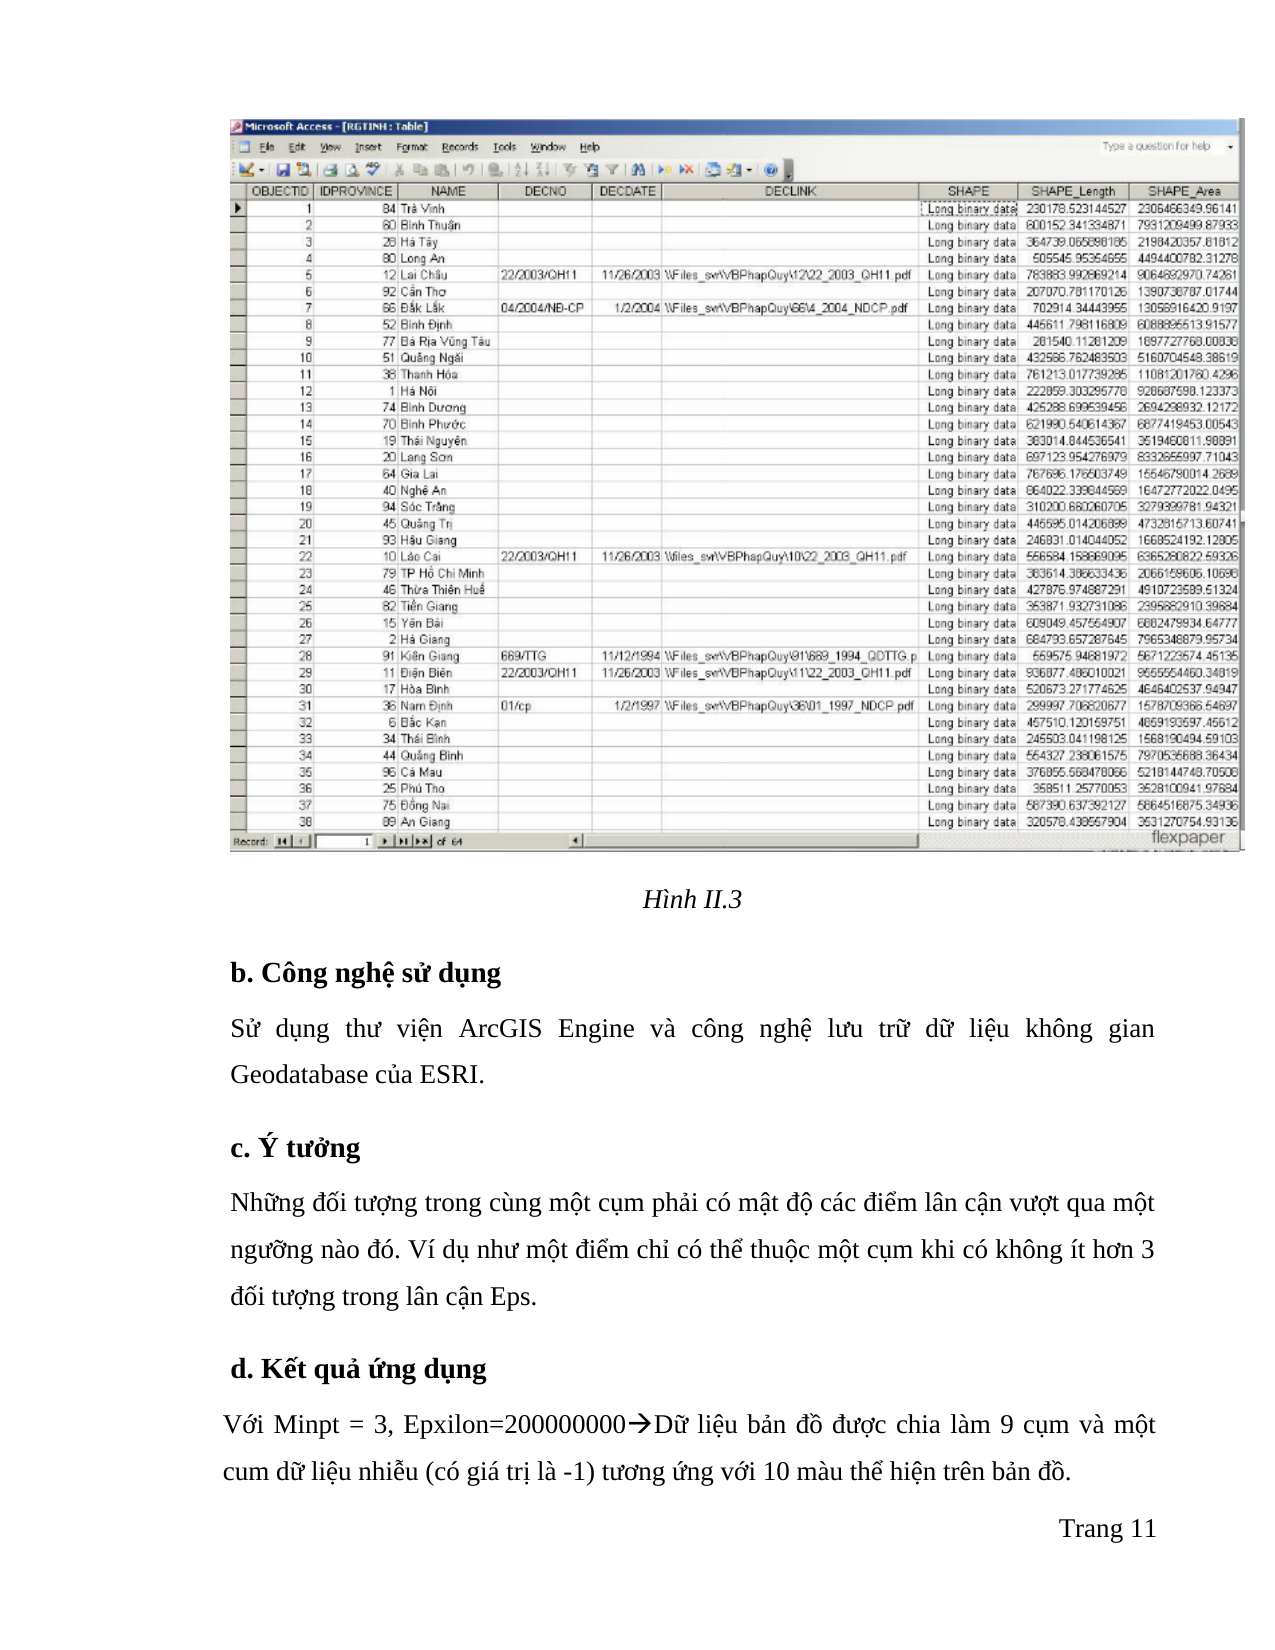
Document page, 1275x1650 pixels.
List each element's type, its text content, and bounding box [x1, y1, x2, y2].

list Với Minpt = 3, Epxilon=200000000Dữ liệu bản đồ được chia làm 9 cụm và một cum dữ liệu nhiễu (có giá trị là -1) tương ứng với 10 màu thể hiện trên bản đồ. [223, 1408, 1157, 1486]
picture [230, 118, 1245, 852]
text Sử dụng thư viện ArcGIS Engine và công nghệ lưu trữ dữ liệu không gian Geodatabase của ESRI. [230, 1012, 1157, 1089]
subtitle c. Ý tưởng [230, 1130, 1157, 1163]
subtitle b. Công nghệ sử dụng [230, 955, 1157, 989]
text Những đối tượng trong cùng một cụm phải có mật độ các điểm lân cận vượt qua một ngưỡng nào đó. Ví dụ như một điểm chỉ có thể thuộc một cụm khi có không ít hơn 3 đối tượng trong lân cận Eps. [230, 1187, 1157, 1311]
subtitle d. Kết quả ứng dụng [230, 1352, 1157, 1385]
